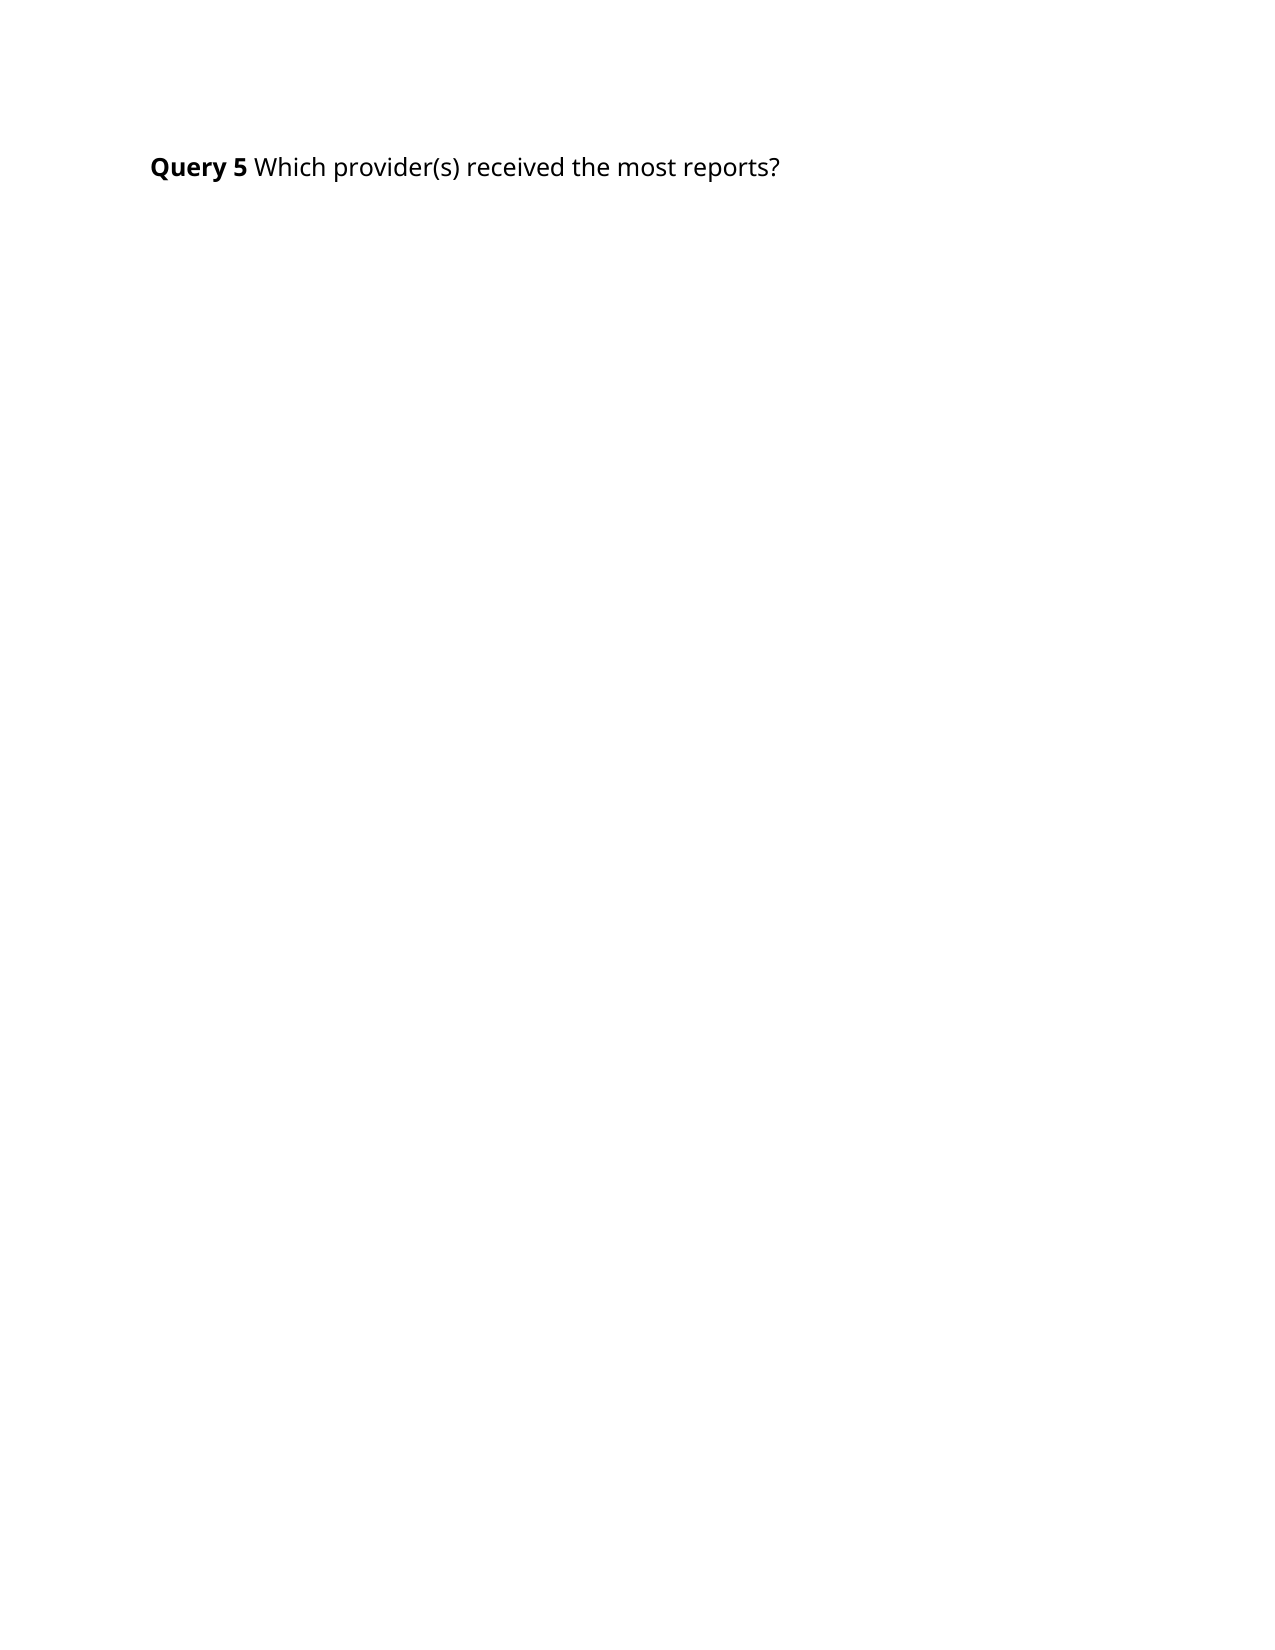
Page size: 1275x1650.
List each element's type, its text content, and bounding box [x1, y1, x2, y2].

text Query 5 Which provider(s) received the most reports? [150, 150, 1125, 184]
